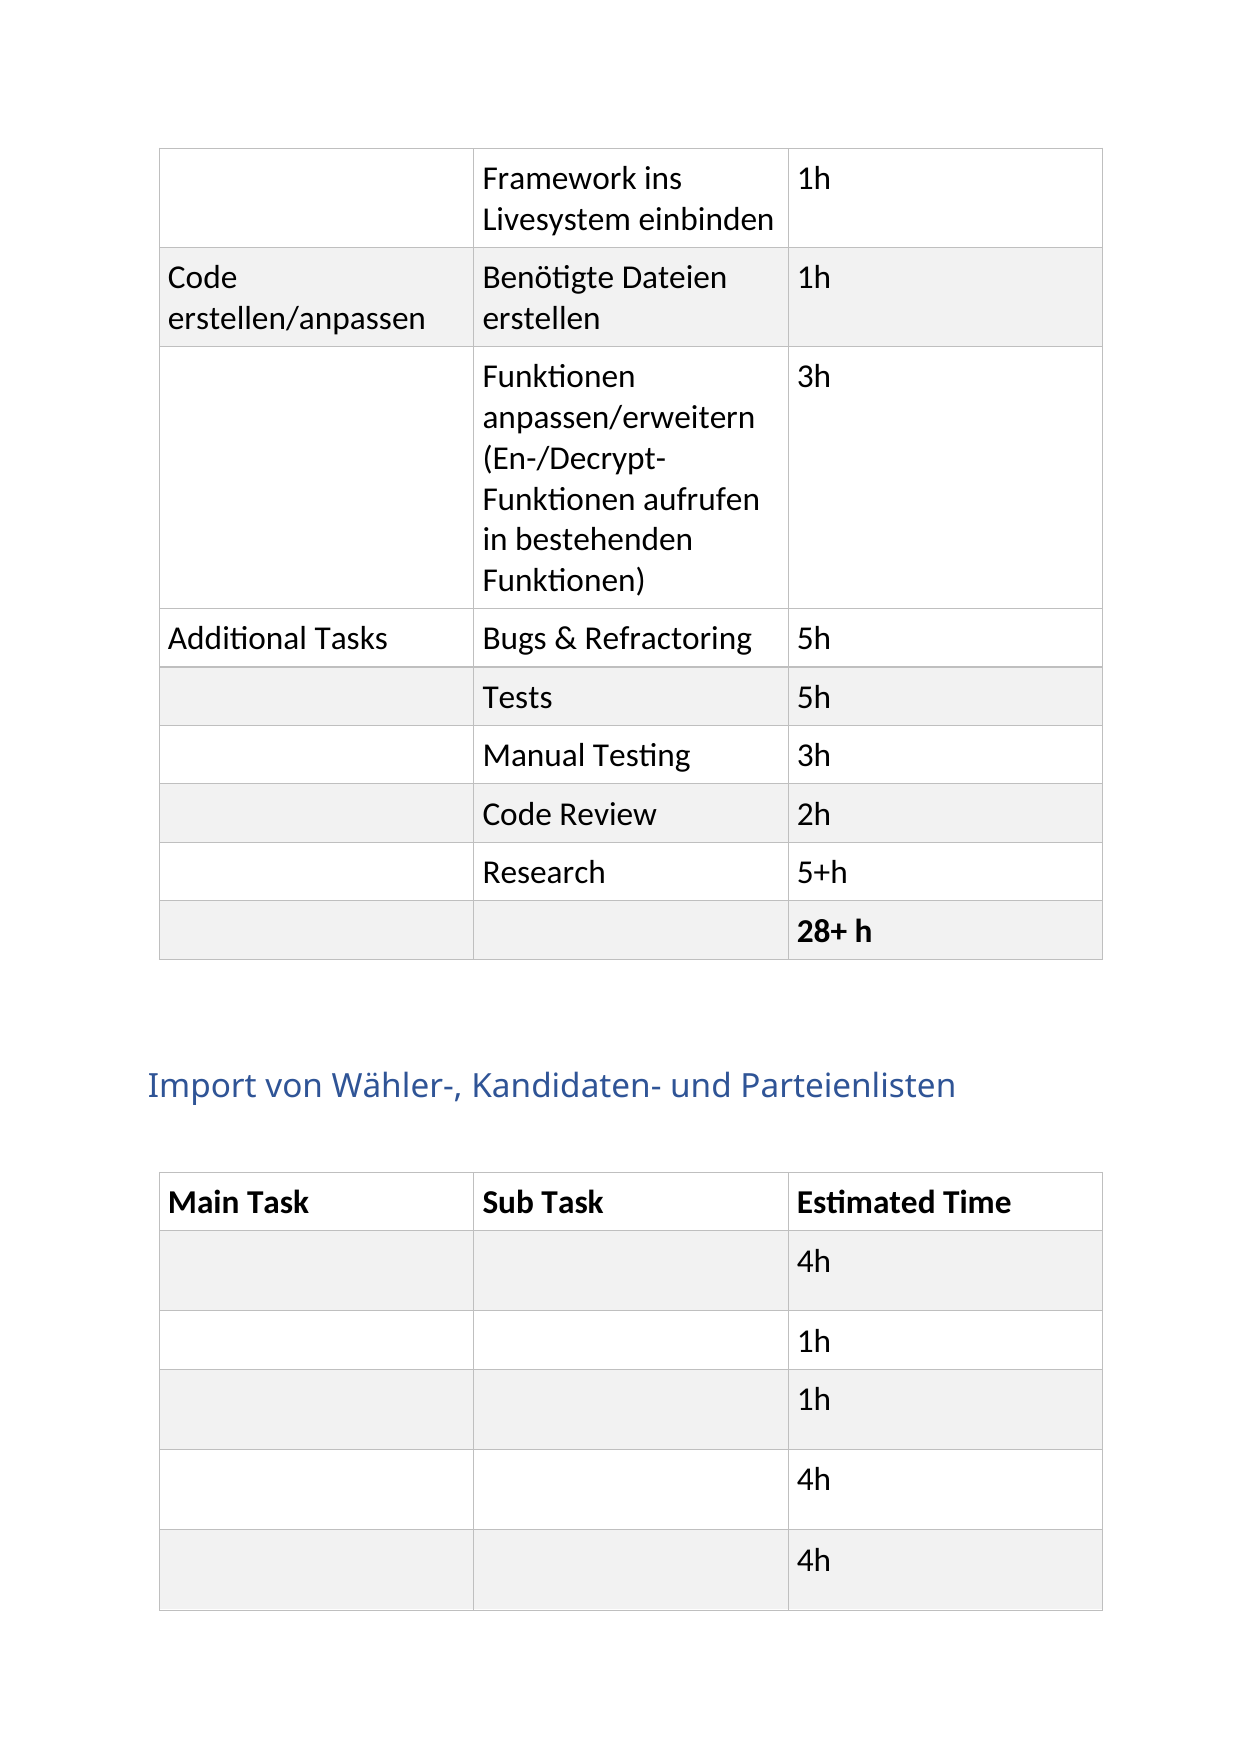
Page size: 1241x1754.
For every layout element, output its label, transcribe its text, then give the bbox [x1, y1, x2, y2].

table_cell Code Review [474, 784, 788, 842]
table_cell [160, 1370, 473, 1449]
table_cell 1h [789, 149, 1102, 247]
table_cell [474, 1231, 788, 1310]
table_cell [160, 901, 473, 959]
table_cell [474, 901, 788, 959]
table_cell 2h [789, 784, 1102, 842]
table_cell [160, 726, 473, 783]
table_cell [474, 1450, 788, 1529]
table_cell 1h [789, 1370, 1102, 1449]
table_header Estimated Time [789, 1173, 1102, 1230]
subtitle Import von Wähler-, Kandidaten- und Parteienlisten [148, 1062, 1093, 1107]
table_cell 1h [789, 248, 1102, 346]
table_cell Framework ins Livesystem einbinden [474, 149, 788, 247]
table_cell [160, 784, 473, 842]
table_cell 3h [789, 726, 1102, 783]
table_cell 5+h [789, 843, 1102, 900]
table_header Main Task [160, 1173, 473, 1230]
table_cell 4h [789, 1231, 1102, 1310]
table_cell 5h [789, 609, 1102, 666]
table_cell [160, 1530, 473, 1609]
table_cell [474, 1311, 788, 1369]
table_cell 1h [789, 1311, 1102, 1369]
table_cell [160, 1450, 473, 1529]
table_cell Manual Testing [474, 726, 788, 783]
table_cell 4h [789, 1450, 1102, 1529]
table_header Sub Task [474, 1173, 788, 1230]
table_cell [160, 1231, 473, 1310]
table_cell [160, 347, 473, 608]
table_cell 3h [789, 347, 1102, 608]
table_cell Code erstellen/anpassen [160, 248, 473, 346]
table_cell [160, 1311, 473, 1369]
table_cell 28+ h [789, 901, 1102, 959]
table_cell Funktionen anpassen/erweitern (En-/Decrypt- Funktionen aufrufen in bestehenden Funktionen) [474, 347, 788, 608]
table_cell Benötigte Dateien erstellen [474, 248, 788, 346]
table_cell Research [474, 843, 788, 900]
table_cell 5h [789, 668, 1102, 725]
table_cell Tests [474, 668, 788, 725]
table_cell Additional Tasks [160, 609, 473, 666]
table_cell [160, 668, 473, 725]
table_cell [474, 1370, 788, 1449]
table_cell [474, 1530, 788, 1609]
table_cell [160, 149, 473, 247]
table_cell [160, 843, 473, 900]
table_cell Bugs & Refractoring [474, 609, 788, 666]
table_cell 4h [789, 1530, 1102, 1609]
